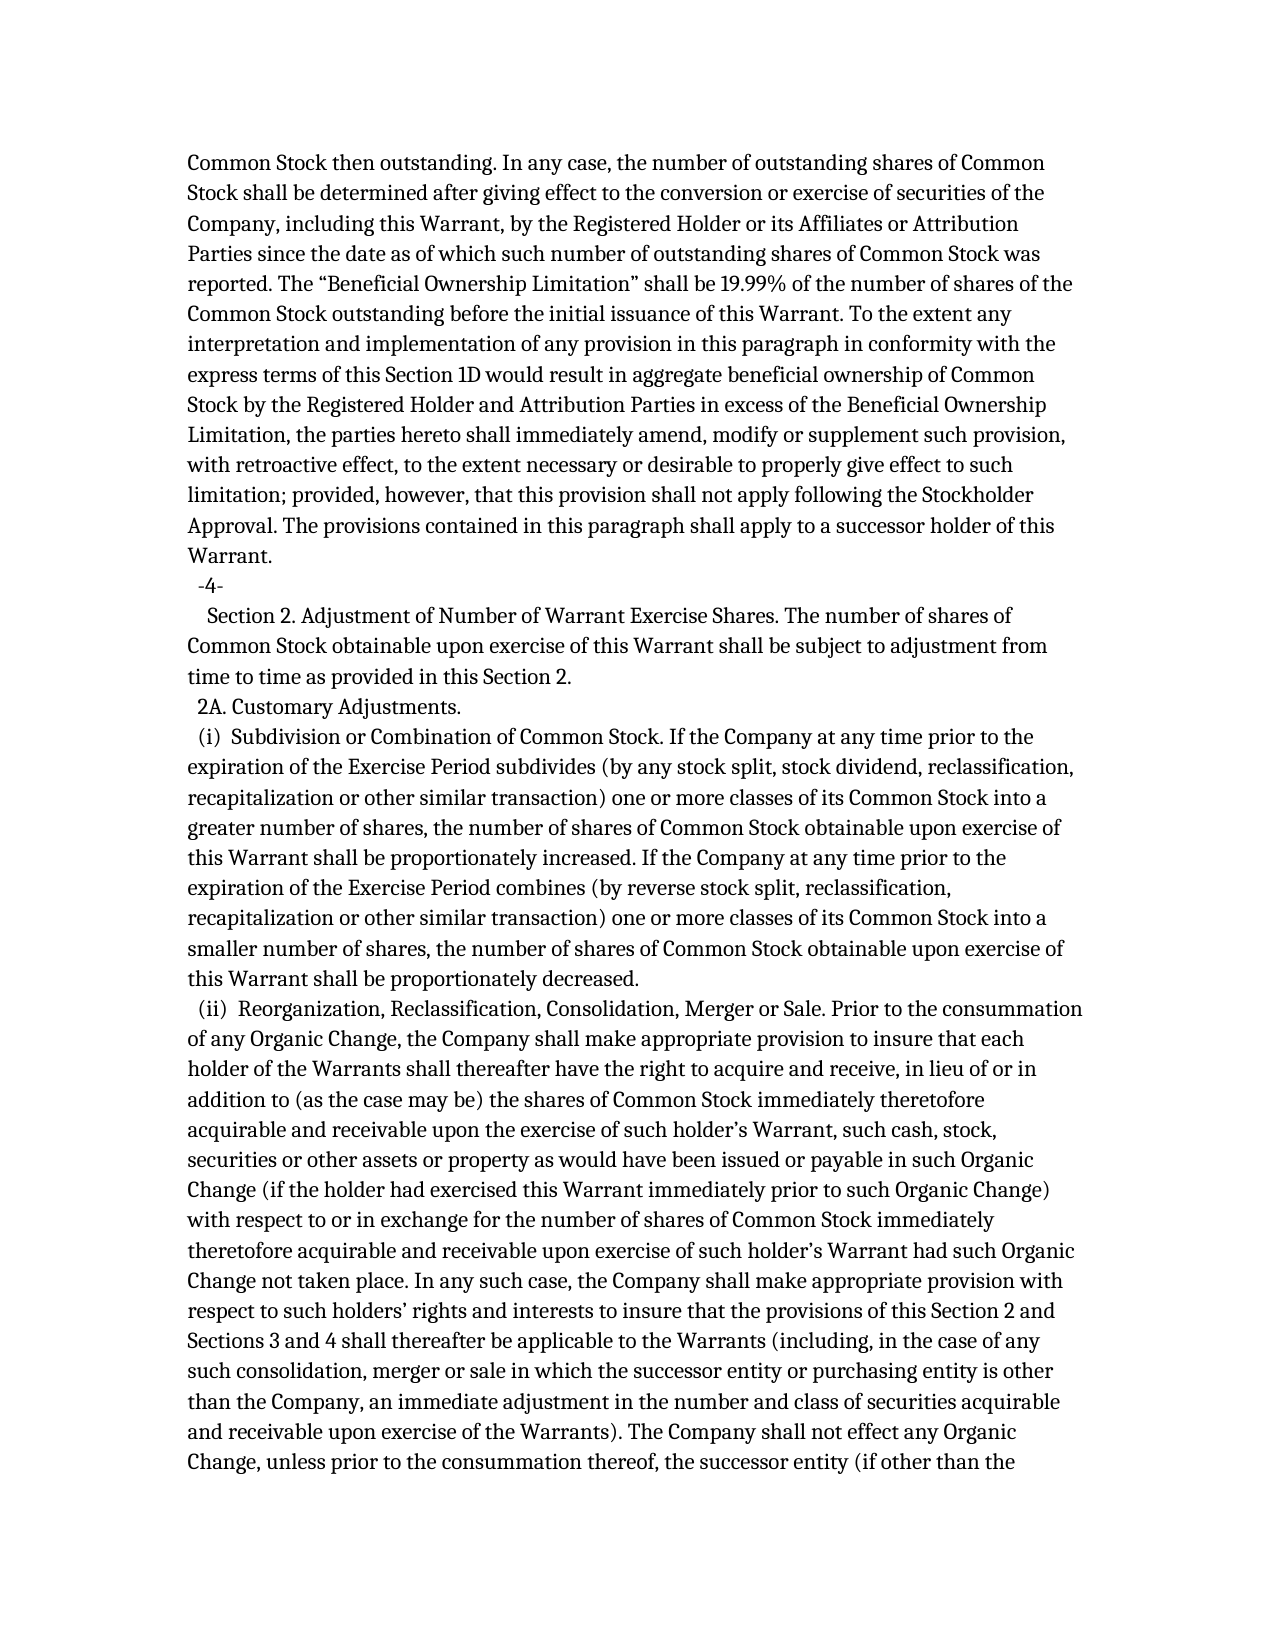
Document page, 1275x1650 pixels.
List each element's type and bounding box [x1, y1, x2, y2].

text [187, 150, 1087, 1475]
